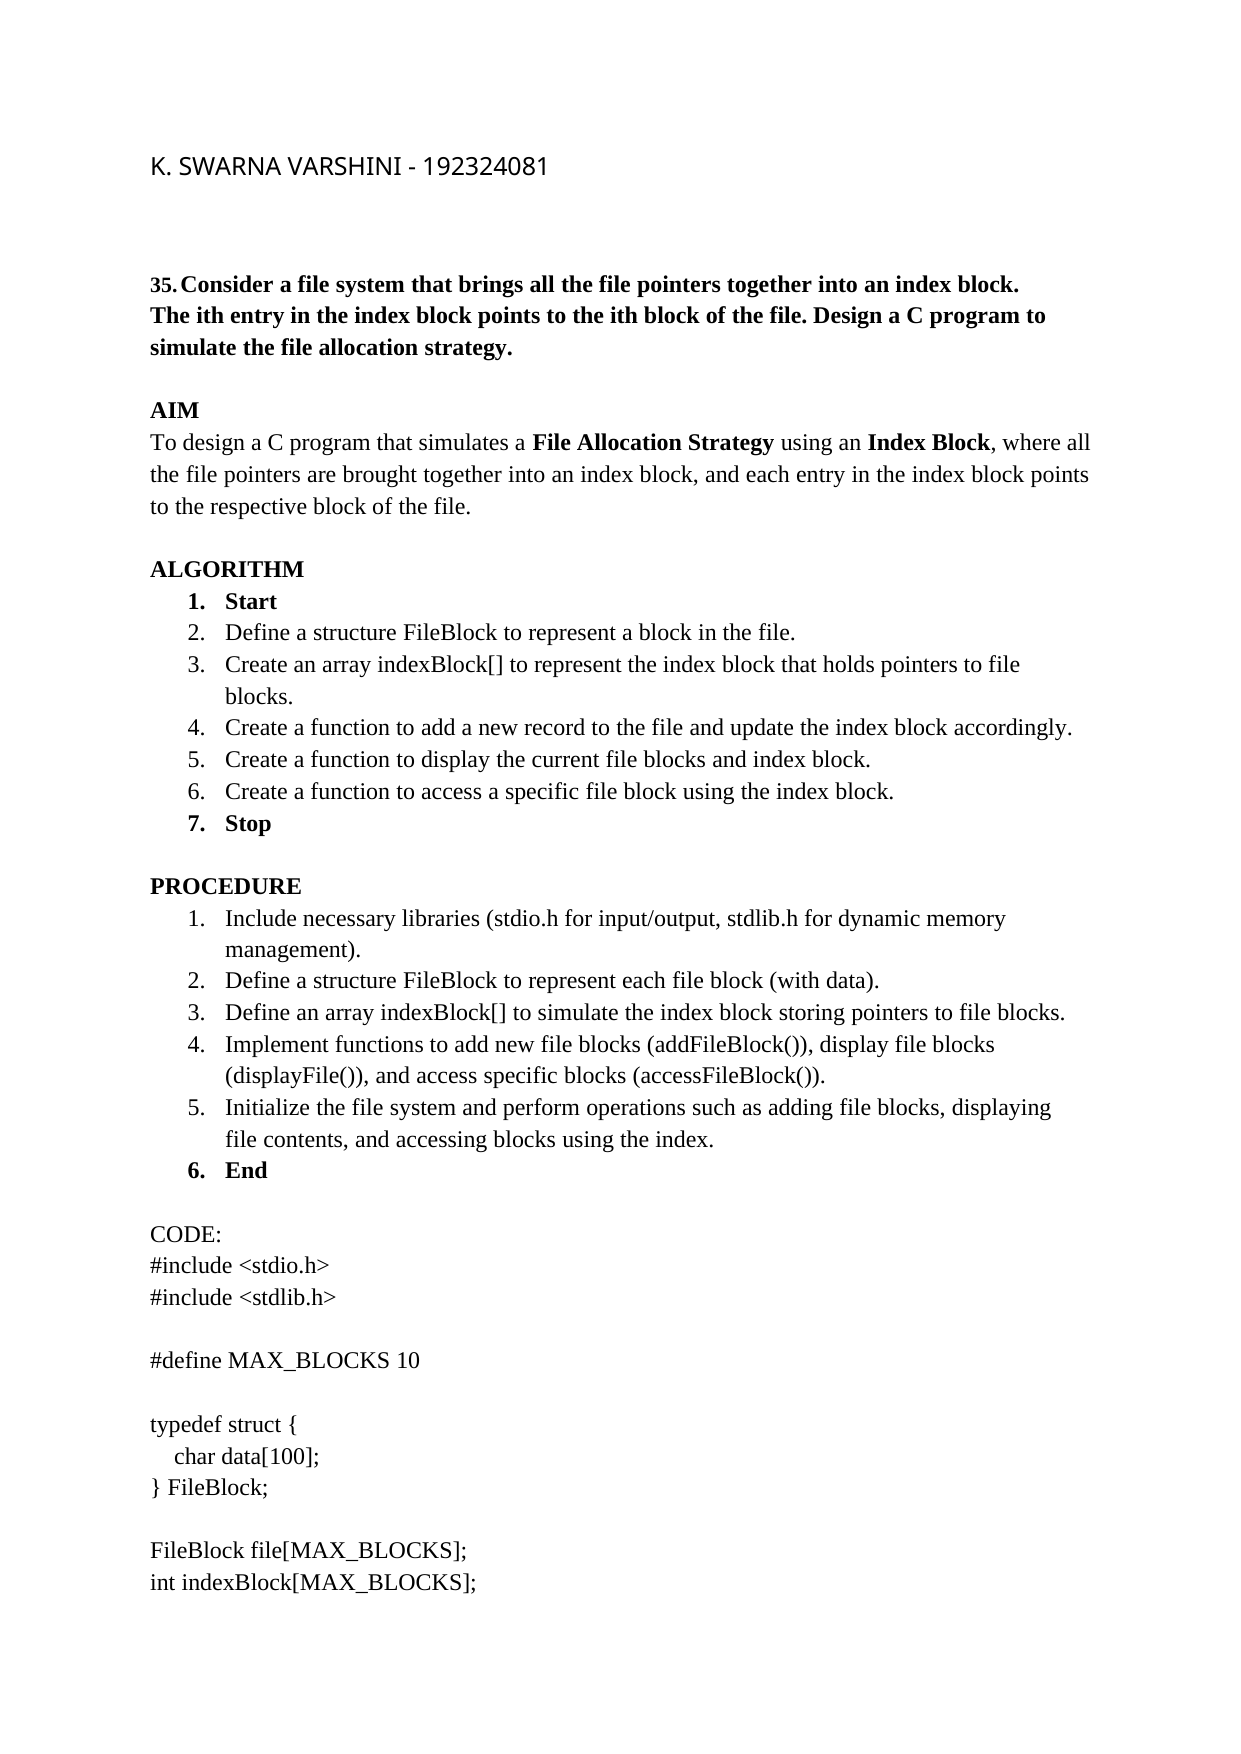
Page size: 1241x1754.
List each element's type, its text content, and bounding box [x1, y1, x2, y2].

text To design a C program that simulates a File Allocation Strategy using an Index Block, where all the file pointers are brought together into an index block, and each entry in the index block points to the respective block of the file. [150, 428, 1091, 519]
list Include necessary libraries (stdio.h for input/output, stdlib.h for dynamic memory management). [187, 904, 1008, 963]
text ALGORITHM [150, 555, 1103, 583]
list Define a structure FileBlock to represent a block in the file. [187, 618, 1103, 646]
list Create a function to access a specific file block using the index block. [187, 777, 1103, 804]
list Start [187, 587, 1103, 614]
list Create a function to display the current file blocks and index block. [187, 745, 1103, 773]
list Create a function to add a new record to the file and update the index block accordingly. [187, 713, 1103, 741]
list Initialize the file system and perform operations such as adding file blocks, displaying file contents, and accessing blocks using the index. [187, 1093, 1088, 1152]
title K. SWARNA VARSHINI - 192324081 [150, 148, 1103, 182]
list End [187, 1156, 1103, 1184]
text char data[100]; [174, 1445, 1103, 1469]
text #include <stdio.h> #include <stdlib.h> [150, 1251, 337, 1311]
text CODE: [150, 1220, 1103, 1247]
text FileBlock file[MAX_BLOCKS]; int indexBlock[MAX_BLOCKS]; [150, 1536, 477, 1596]
text #define MAX_BLOCKS 10 typedef struct { [150, 1318, 422, 1445]
text AIM [150, 396, 1103, 424]
list Define an array indexBlock[] to simulate the index block storing pointers to file blocks. [187, 998, 1103, 1026]
list Stop [187, 809, 1103, 836]
list Consider a file system that brings all the file pointers together into an index block. The ith entry in the index block points to the ith block of the file. Design a C program to simulate the file allocation strategy. [150, 270, 1063, 361]
text } FileBlock; [150, 1473, 1103, 1501]
list Implement functions to add new file blocks (addFileBlock()), display file blocks (displayFile()), and access specific blocks (accessFileBlock()). [187, 1030, 997, 1089]
list Define a structure FileBlock to represent each file block (with data). [187, 967, 1103, 994]
text PROCEDURE [150, 872, 1103, 899]
list Create an array indexBlock[] to represent the index block that holds pointers to file blocks. [187, 650, 1021, 709]
